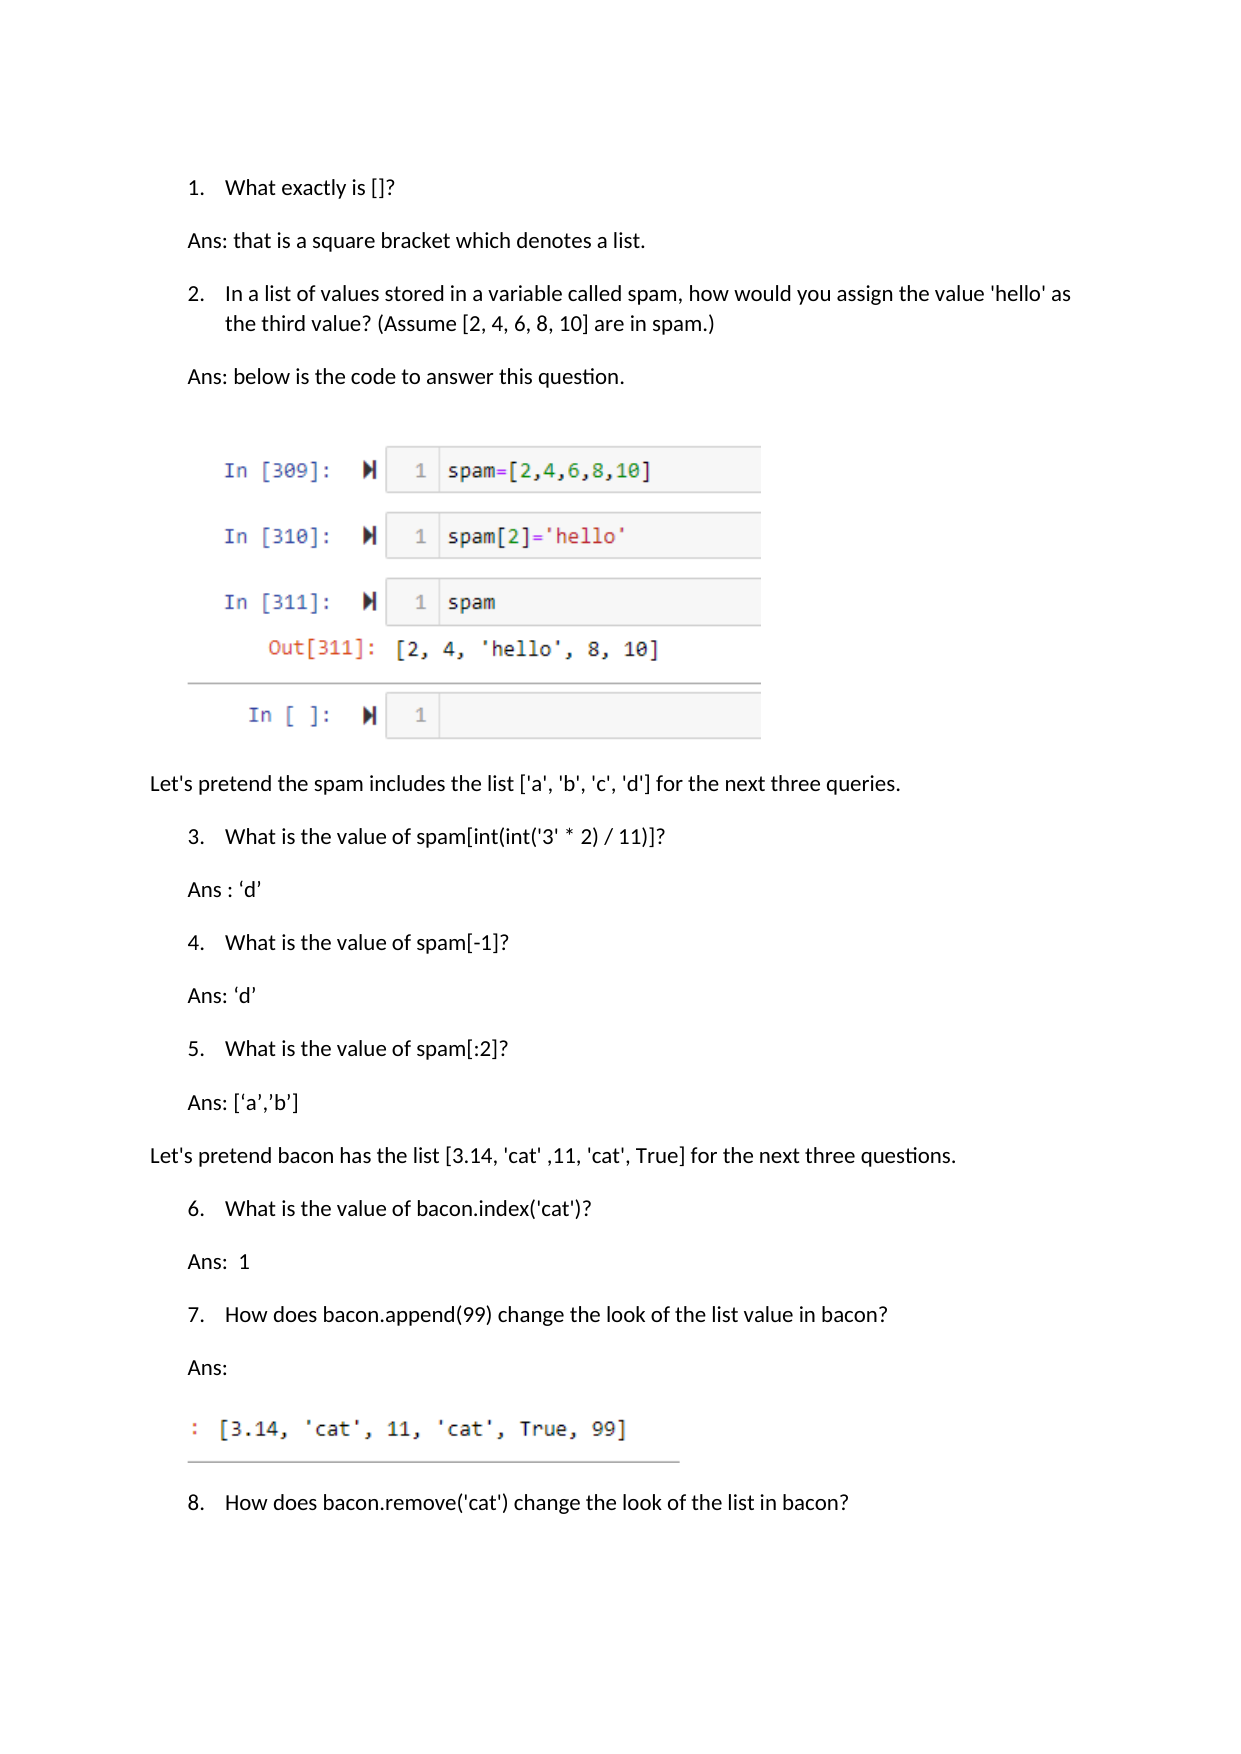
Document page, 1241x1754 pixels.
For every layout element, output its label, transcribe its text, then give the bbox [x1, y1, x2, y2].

list What is the value of spam[int(int('3' * 2) / 11)]? [187, 822, 1090, 850]
text Ans : ‘d’ [187, 875, 1090, 903]
list How does bacon.remove('cat') change the look of the list in bacon? [187, 1488, 1090, 1516]
text Let's pretend bacon has the list [3.14, 'cat' ,11, 'cat', True] for the next three questions. [150, 1141, 1090, 1169]
list What is the value of bacon.index('cat')? [187, 1194, 1090, 1222]
list How does bacon.append(99) change the look of the list value in bacon? [187, 1300, 1090, 1328]
list What exactly is []? [187, 173, 1090, 201]
list What is the value of spam[-1]? [187, 928, 1090, 956]
picture [187, 415, 761, 744]
text Ans: [‘a’,’b’] [187, 1088, 1090, 1116]
picture [187, 1406, 680, 1463]
list What is the value of spam[:2]? [187, 1034, 1090, 1062]
text Ans: [187, 1353, 1090, 1381]
text Ans: ‘d’ [187, 981, 1090, 1009]
text Ans: that is a square bracket which denotes a list. [187, 226, 1090, 254]
list In a list of values stored in a variable called spam, how would you assign the value 'hello' as the third value? (Assume [2, 4, 6, 8, 10] are in spam.) [187, 279, 1090, 337]
text Ans: below is the code to answer this question. [187, 362, 1090, 391]
text Let's pretend the spam includes the list ['a', 'b', 'c', 'd'] for the next three queries. [150, 769, 1090, 797]
text Ans: 1 [187, 1247, 1090, 1275]
